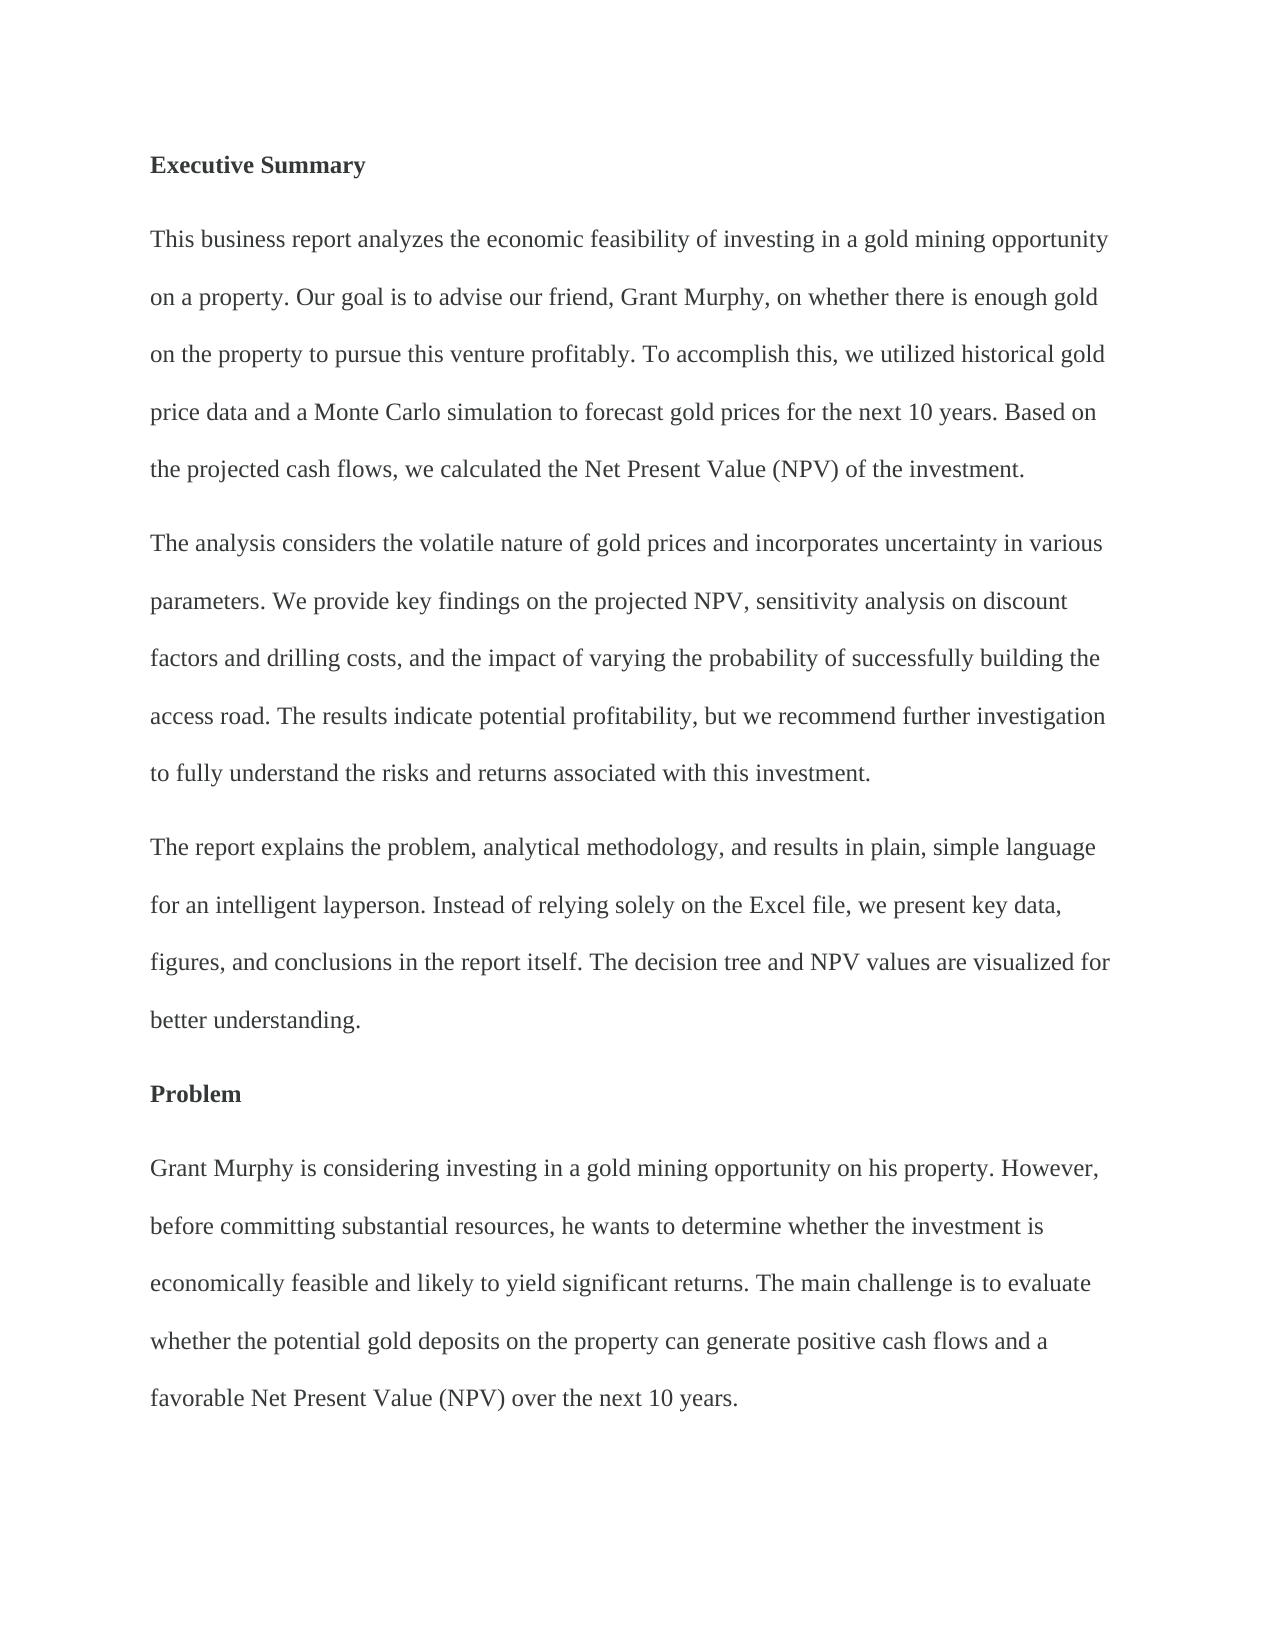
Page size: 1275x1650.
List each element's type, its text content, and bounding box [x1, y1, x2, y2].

text This business report analyzes the economic feasibility of investing in a gold mining opportunity on a property. Our goal is to advise our friend, Grant Murphy, on whether there is enough gold on the property to pursue this venture profitably. To accomplish this, we utilized historical gold price data and a Monte Carlo simulation to forecast gold prices for the next 10 years. Based on the projected cash flows, we calculated the Net Present Value (NPV) of the investment. [150, 224, 1125, 483]
text The analysis considers the volatile nature of gold prices and incorporates uncertainty in various parameters. We provide key findings on the projected NPV, sensitivity analysis on discount factors and drilling costs, and the impact of varying the probability of successfully building the access road. The results indicate potential profitability, but we recommend further investigation to fully understand the risks and returns associated with this investment. [150, 528, 1125, 787]
text The report explains the problem, analytical methodology, and results in plain, simple language for an intelligent layperson. Instead of relying solely on the Excel file, we present key data, figures, and conclusions in the report itself. The decision tree and NPV values are visualized for better understanding. [150, 832, 1125, 1034]
text Grant Murphy is considering investing in a gold mining opportunity on his property. However, before committing substantial resources, he wants to determine whether the investment is economically feasible and likely to yield significant returns. The main challenge is to evaluate whether the potential gold deposits on the property can generate positive cash flows and a favorable Net Present Value (NPV) over the next 10 years. [150, 1153, 1125, 1412]
text Problem [150, 1079, 1125, 1108]
text Executive Summary [150, 150, 1125, 179]
